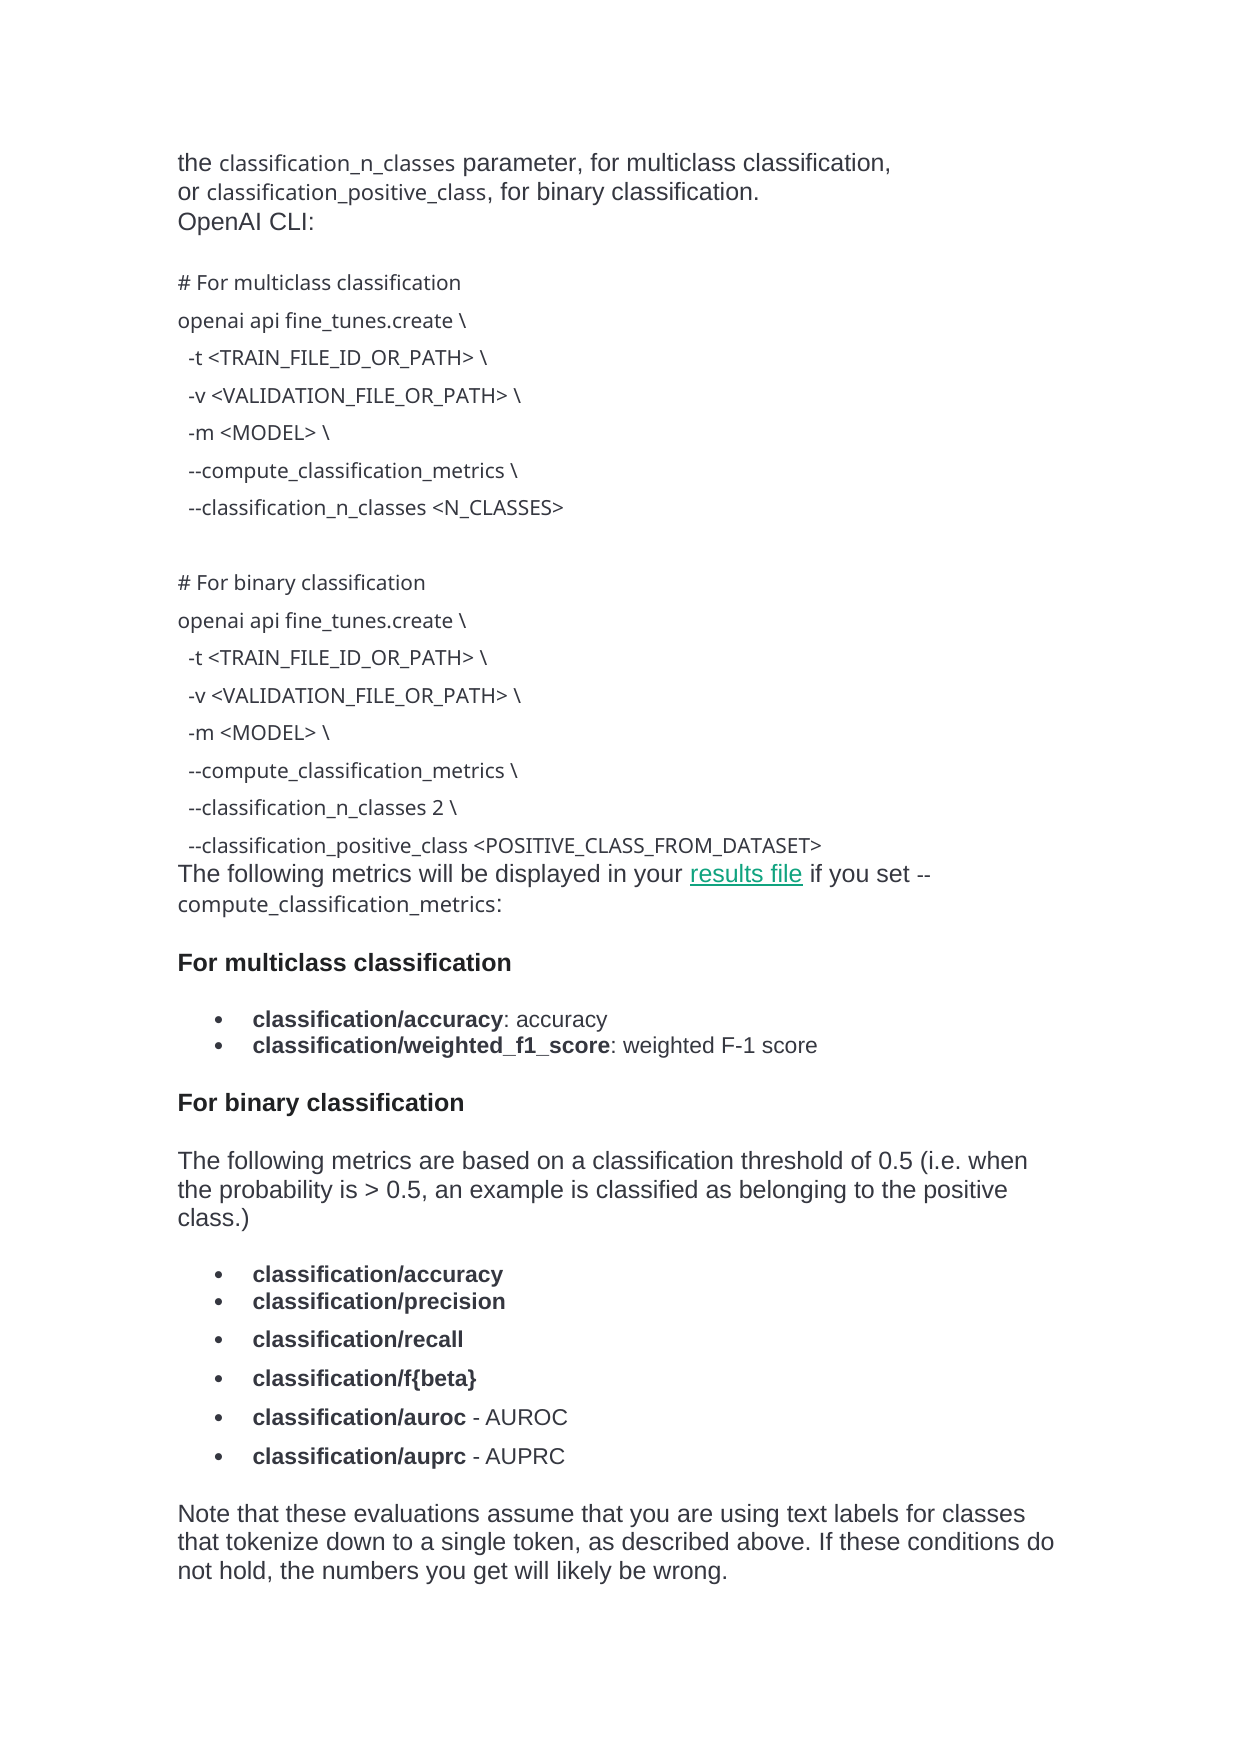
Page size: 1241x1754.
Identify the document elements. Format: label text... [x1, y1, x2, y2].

text -m <MODEL> \ [177, 409, 1063, 447]
text -v <VALIDATION_FILE_OR_PATH> \ [177, 372, 1063, 409]
text -m <MODEL> \ [177, 709, 1063, 747]
text --compute_classification_metrics \ [177, 447, 1063, 484]
list classification/f{beta} [215, 1365, 1063, 1392]
text --classification_positive_class <POSITIVE_CLASS_FROM_DATASET> [177, 822, 1063, 859]
list classification/weighted_f1_score: weighted F-1 score [215, 1032, 1063, 1059]
text Note that these evaluations assume that you are using text labels for classes that tokenize down to a single token, as described above. If these conditions do not hold, the numbers you get will likely be wrong. [177, 1498, 1063, 1585]
list classification/auprc - AUPRC [215, 1443, 1063, 1469]
text --classification_n_classes 2 \ [177, 784, 1063, 822]
list classification/precision [215, 1288, 1063, 1314]
text -t <TRAIN_FILE_ID_OR_PATH> \ [177, 634, 1063, 672]
text openai api fine_tunes.create \ [177, 297, 1063, 334]
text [177, 148, 1063, 207]
subtitle For multiclass classification [177, 948, 1063, 977]
text --classification_n_classes <N_CLASSES> [177, 484, 1063, 522]
text The following metrics will be displayed in your results file if you set --compute_classification_metrics: [177, 859, 1063, 919]
list classification/auroc - AUROC [215, 1404, 1063, 1431]
text The following metrics are based on a classification threshold of 0.5 (i.e. when the probability is > 0.5, an example is classified as belonging to the positive class.) [177, 1146, 1063, 1232]
list classification/recall [215, 1326, 1063, 1353]
text # For multiclass classification [177, 259, 1063, 297]
subtitle For binary classification [177, 1088, 1063, 1117]
text -t <TRAIN_FILE_ID_OR_PATH> \ [177, 334, 1063, 372]
list classification/accuracy: accuracy [215, 1006, 1063, 1032]
text OpenAI CLI: [177, 207, 1063, 236]
text # For binary classification [177, 559, 1063, 597]
text --compute_classification_metrics \ [177, 747, 1063, 784]
text -v <VALIDATION_FILE_OR_PATH> \ [177, 672, 1063, 709]
text openai api fine_tunes.create \ [177, 597, 1063, 634]
list classification/accuracy [215, 1261, 1063, 1288]
